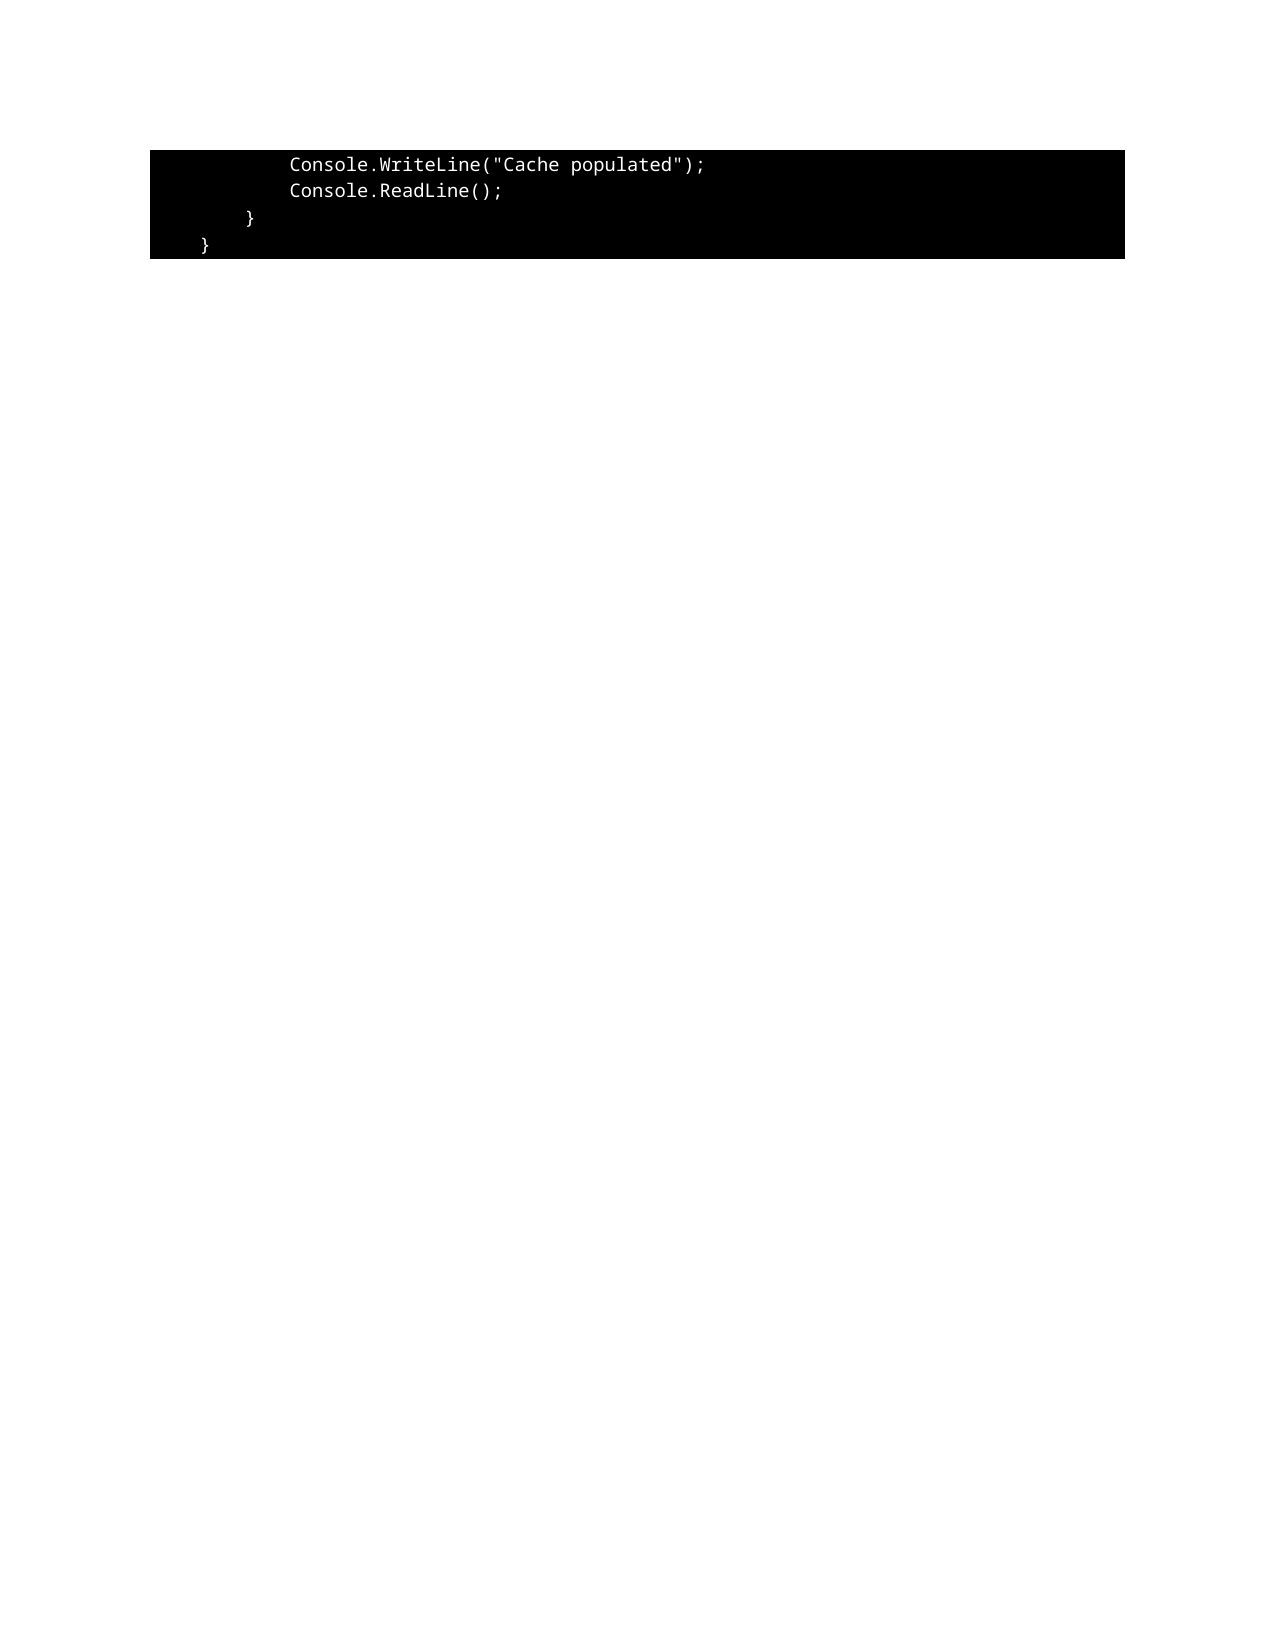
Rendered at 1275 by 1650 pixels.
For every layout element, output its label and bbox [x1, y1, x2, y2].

table_header [151, 151, 1124, 311]
